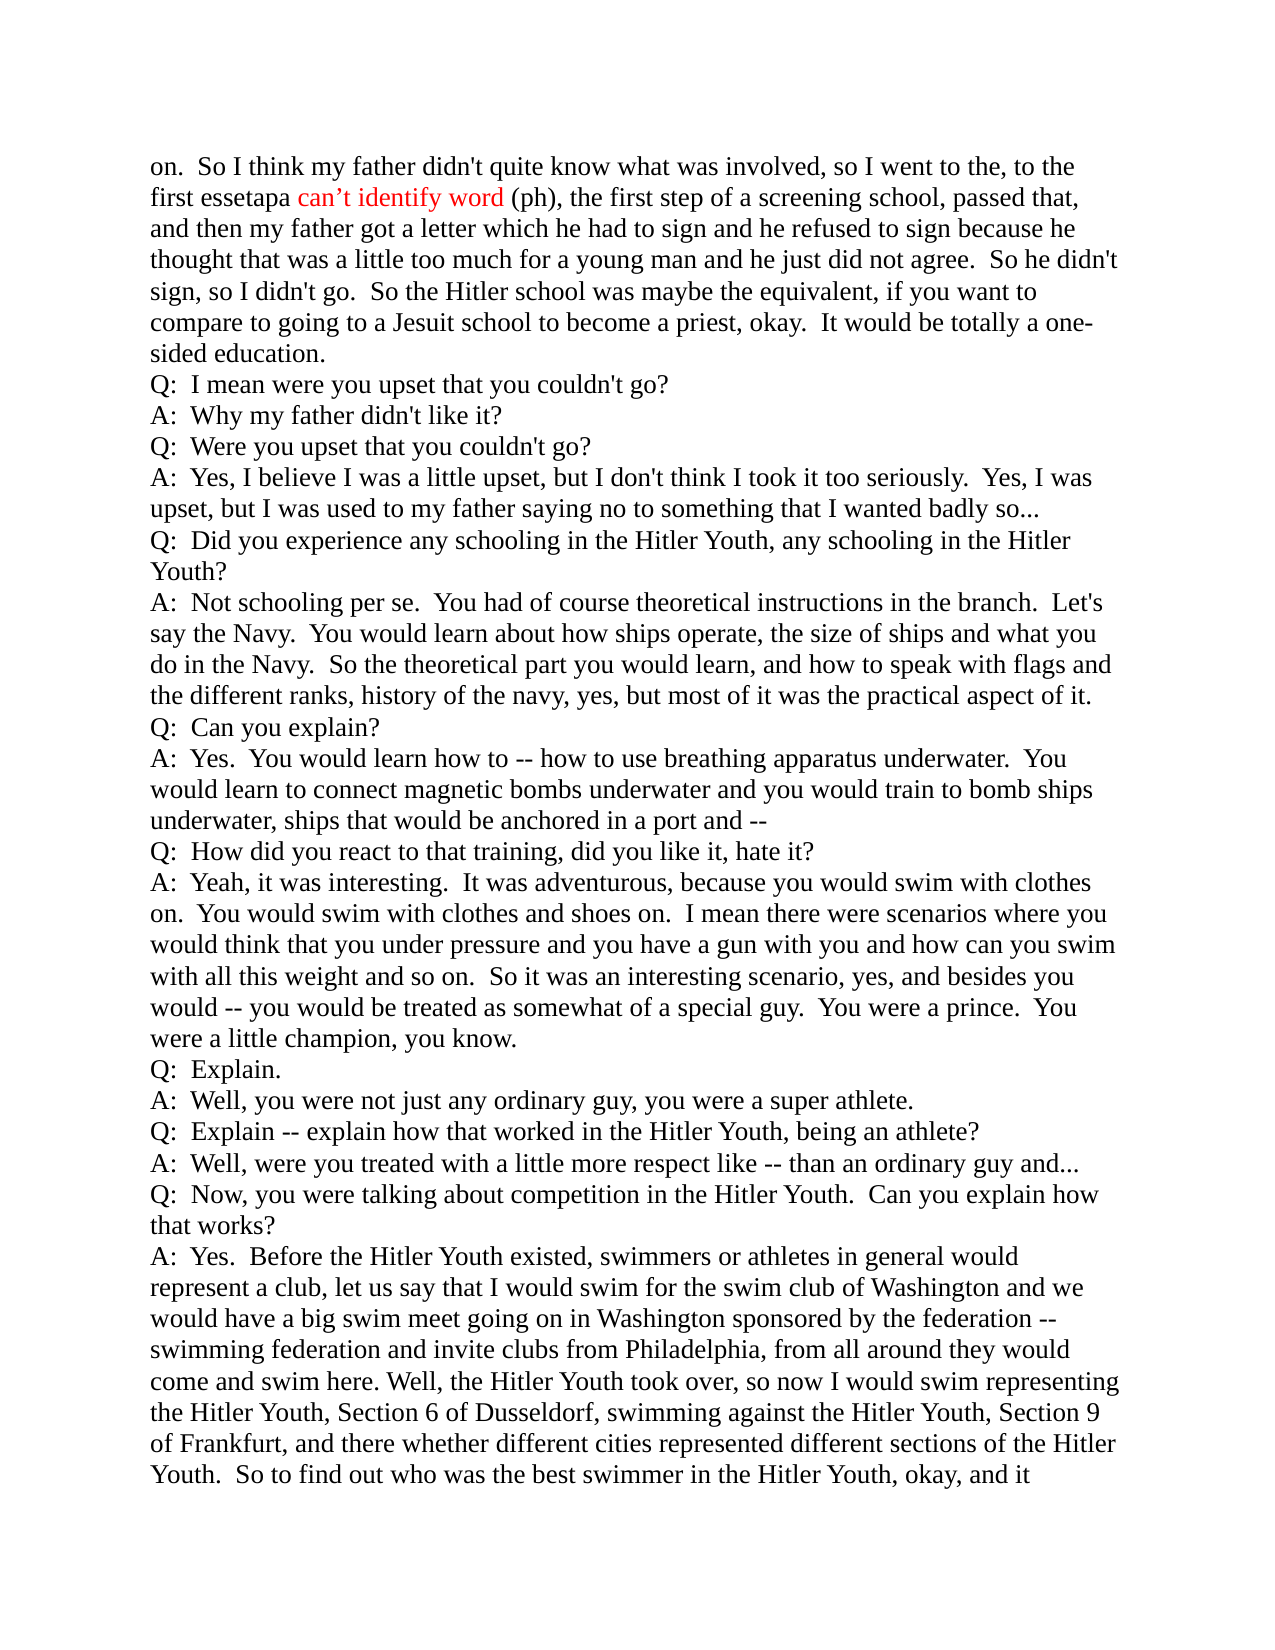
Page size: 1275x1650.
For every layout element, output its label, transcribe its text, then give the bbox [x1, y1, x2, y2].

text Q: Can you explain? [150, 929, 1125, 960]
text A: Why my father didn't like it? [150, 617, 1125, 648]
text Q: Explain. [150, 1271, 1125, 1302]
text Q: Were you upset that you couldn't go? [150, 648, 1125, 679]
text A: Yeah, it was interesting. It was adventurous, because you would swim with clothes on. You would swim with clothes and shoes on. I mean there were scenarios where you would think that you under pressure and you have a gun with you and how can you swim with all this weight and so on. So it was an interesting scenario, yes, and besides you would -- you would be treated as somewhat of a special guy. You were a prince. You were a little champion, you know. [150, 1084, 1125, 1271]
text Q: How did you react to that training, did you like it, hate it? [150, 1053, 1125, 1084]
text Q: Did you experience any schooling in the Hitler Youth, any schooling in the Hitler Youth? [150, 742, 1125, 804]
text A: Well, you were not just any ordinary guy, you were a super athlete. [150, 1302, 1125, 1333]
text Q: I mean were you upset that you couldn't go? [150, 586, 1125, 617]
text Q: Now, you were talking about competition in the Hitler Youth. Can you explain how that works? [150, 1396, 1125, 1458]
text Q: Explain -- explain how that worked in the Hitler Youth, being an athlete? [150, 1333, 1125, 1365]
text A: Not schooling per se. You had of course theoretical instructions in the branch. Let's say the Navy. You would learn about how ships operate, the size of ships and what you do in the Navy. So the theoretical part you would learn, and how to speak with flags and the different ranks, history of the navy, yes, but most of it was the practical aspect of it. [150, 804, 1125, 929]
text A: Yes, I believe I was a little upset, but I don't think I took it too seriously. Yes, I was upset, but I was used to my father saying no to something that I wanted badly so... [150, 679, 1125, 742]
text A: Adolf Hitler Schule was a select -- I think there were two, maybe three out of Hitler school in Germany, and they were there to train, indoctrinate young men to become leaders, let's say, with some exaggeration, like the LBJ School of Public Affairs in Austin, Texas who will train people to become excellent in government administration. This was a little similar, but only one sided, in other words, all under the umbrella of national socialism. And to enter there, you had to go through -- you would have to be highly recommended and you had to go through a preschool, through a screening process and so on. So I think my father didn't quite know what was involved, so I went to the, to the first essetapa can’t identify word (ph), the first step of a screening school, passed that, and then my father got a letter which he had to sign and he refused to sign because he thought that was a little too much for a young man and he just did not agree. So he didn't sign, so I didn't go. So the Hitler school was maybe the equivalent, if you want to compare to going to a Jesuit school to become a priest, okay. It would be totally a one-sided education. [150, 150, 1125, 586]
text A: Yes. You would learn how to -- how to use breathing apparatus underwater. You would learn to connect magnetic bombs underwater and you would train to bomb ships underwater, ships that would be anchored in a port and -- [150, 960, 1125, 1053]
text A: Well, were you treated with a little more respect like -- than an ordinary guy and... [150, 1365, 1125, 1396]
